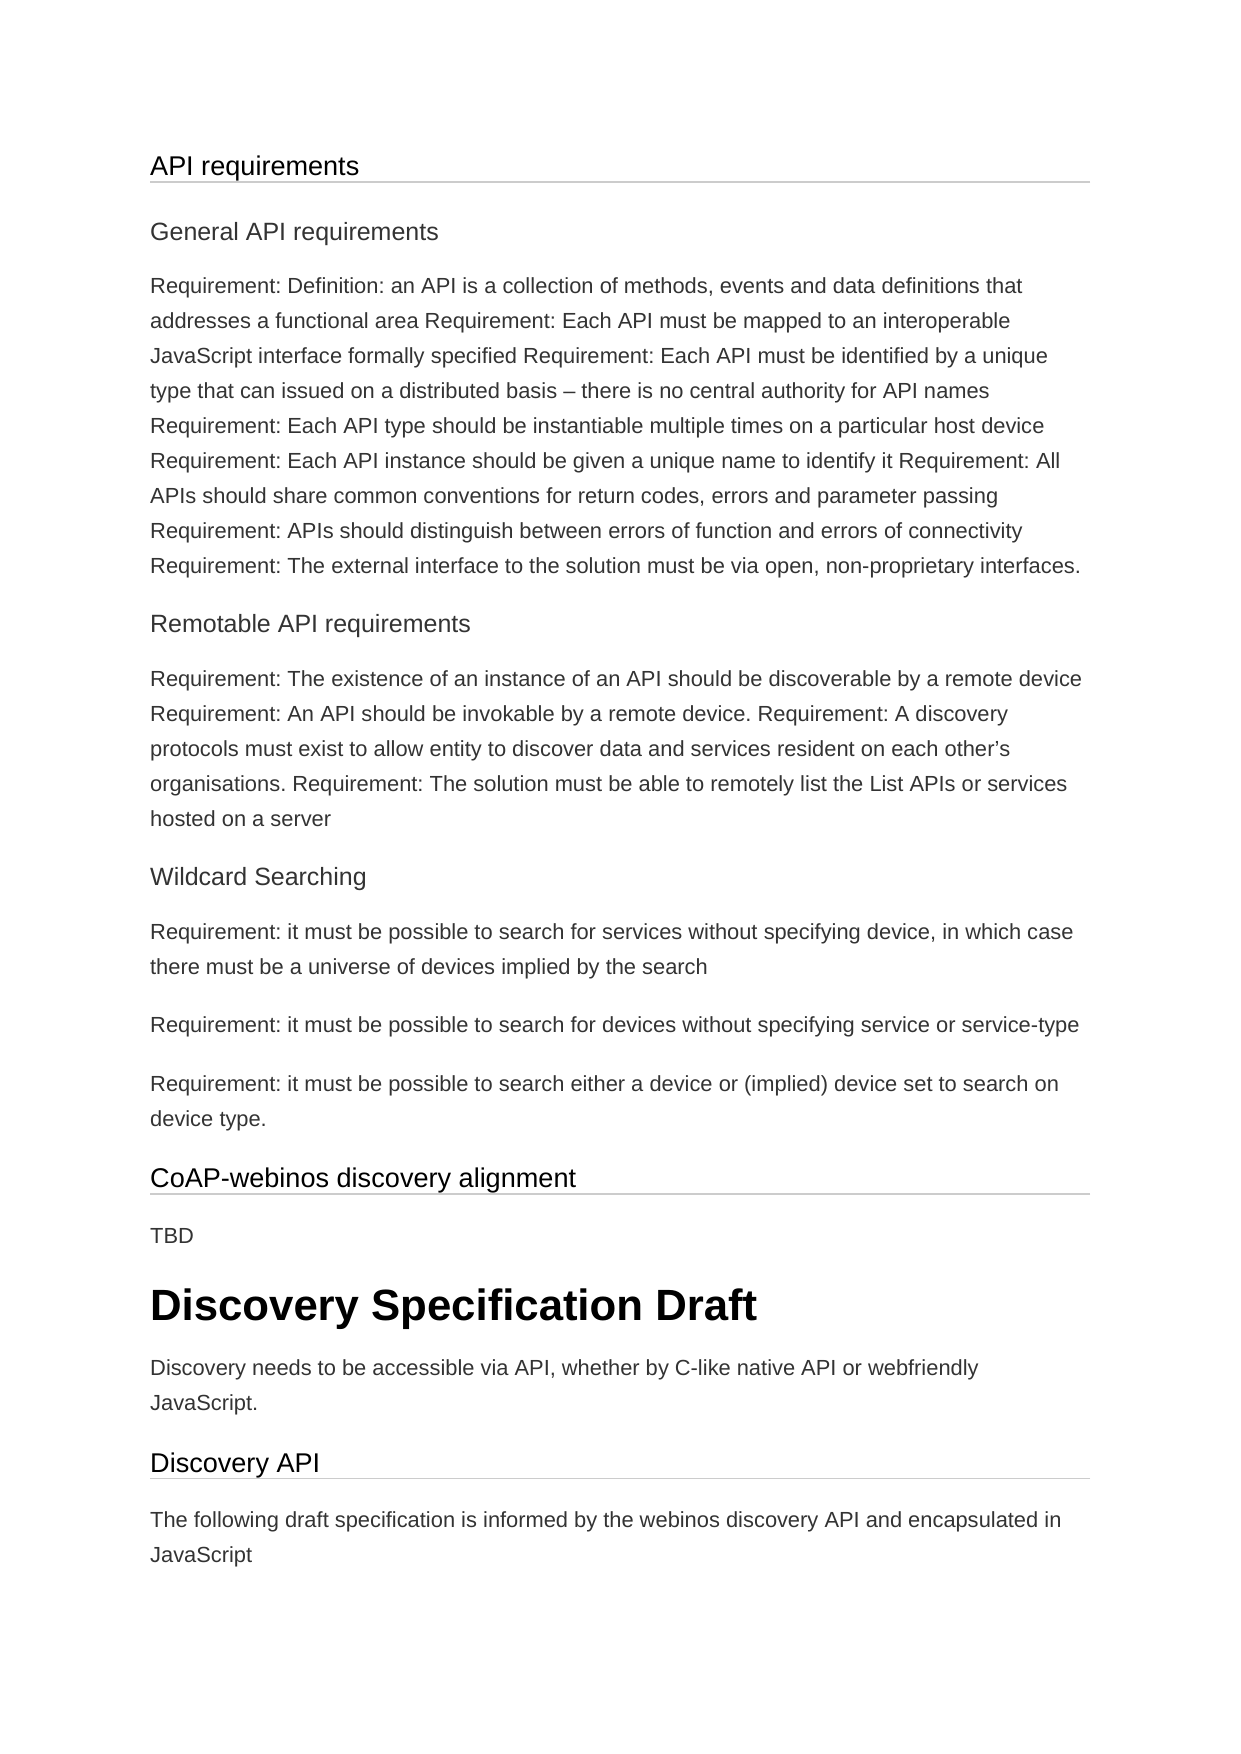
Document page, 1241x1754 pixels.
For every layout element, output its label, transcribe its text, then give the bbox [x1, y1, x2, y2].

subtitle General API requirements [150, 217, 1090, 245]
text TBD [150, 1213, 1090, 1248]
text Requirement: it must be possible to search for services without specifying device, in which case there must be a universe of devices implied by the search [150, 909, 1090, 979]
text Requirement: The existence of an instance of an API should be discoverable by a remote device Requirement: An API should be invokable by a remote device. Requirement: A discovery protocols must exist to allow entity to discover data and services resident on each other’s organisations. Requirement: The solution must be able to remotely list the List APIs or services hosted on a server [150, 656, 1090, 831]
text Requirement: Definition: an API is a collection of methods, events and data definitions that addresses a functional area Requirement: Each API must be mapped to an interoperable JavaScript interface formally specified Requirement: Each API must be identified by a unique type that can issued on a distributed basis – there is no central authority for API names Requirement: Each API type should be instantiable multiple times on a particular host device Requirement: Each API instance should be given a unique name to identify it Requirement: All APIs should share common conventions for return codes, errors and parameter passing Requirement: APIs should distinguish between errors of function and errors of connectivity Requirement: The external interface to the solution must be via open, non-proprietary interfaces. [150, 263, 1090, 578]
text Discovery needs to be accessible via API, whether by C-like native API or webfriendly JavaScript. [150, 1345, 1090, 1415]
subtitle Discovery Specification Draft [150, 1279, 1090, 1330]
subtitle API requirements [150, 150, 1090, 181]
subtitle Remotable API requirements [150, 609, 1090, 638]
subtitle Wildcard Searching [150, 862, 1090, 891]
text The following draft specification is informed by the webinos discovery API and encapsulated in JavaScript [150, 1497, 1090, 1567]
text Requirement: it must be possible to search either a device or (implied) device set to search on device type. [150, 1061, 1090, 1131]
subtitle Discovery API [150, 1447, 1090, 1478]
subtitle CoAP-webinos discovery alignment [150, 1162, 1090, 1193]
text Requirement: it must be possible to search for devices without specifying service or service-type [150, 1002, 1090, 1037]
